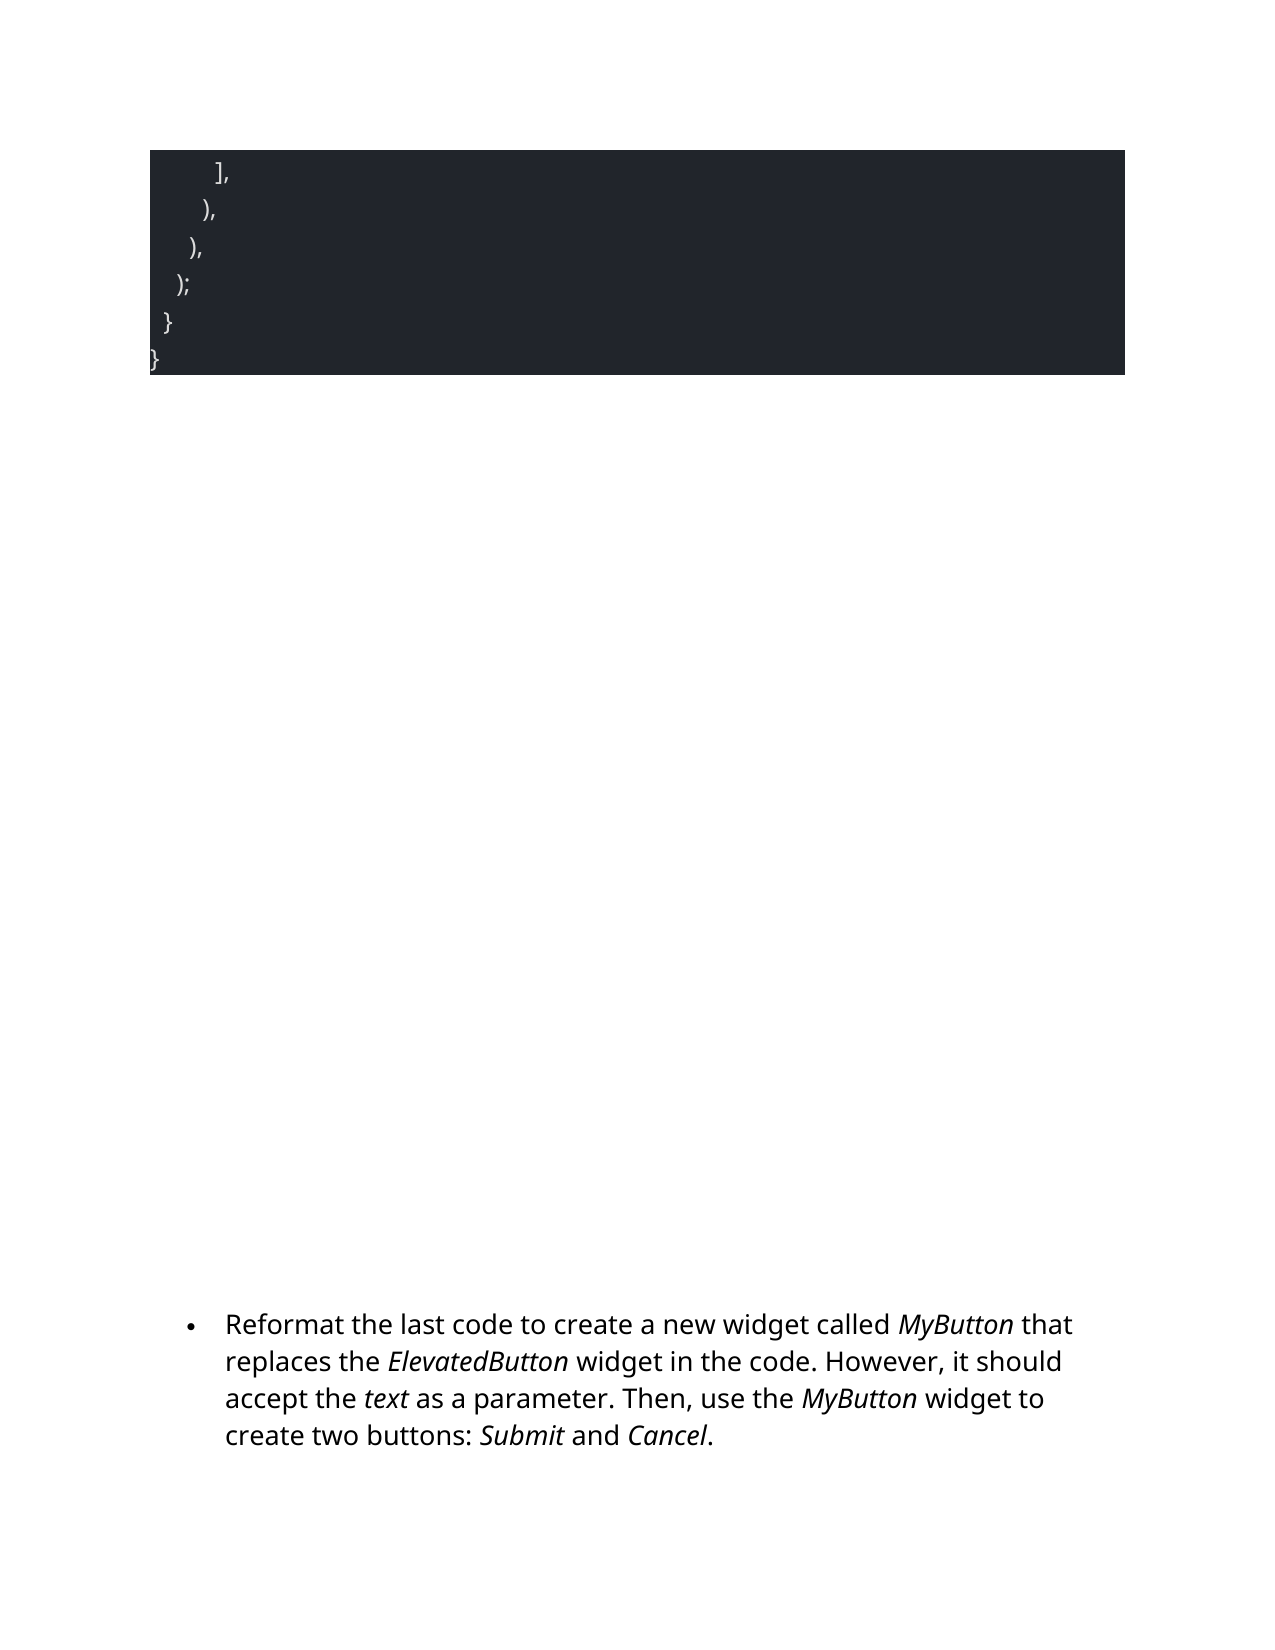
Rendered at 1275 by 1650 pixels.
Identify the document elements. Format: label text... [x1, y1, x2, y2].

list Reformat the last code to create a new widget called MyButton that replaces the ElevatedButton widget in the code. However, it should accept the text as a parameter. Then, use the MyButton widget to create two buttons: Submit and Cancel. [187, 1306, 1125, 1453]
text } [150, 337, 1125, 375]
text ], [150, 150, 1125, 187]
text ); [150, 262, 1125, 300]
text } [150, 300, 1125, 337]
text ), [150, 225, 1125, 262]
text ), [150, 187, 1125, 225]
